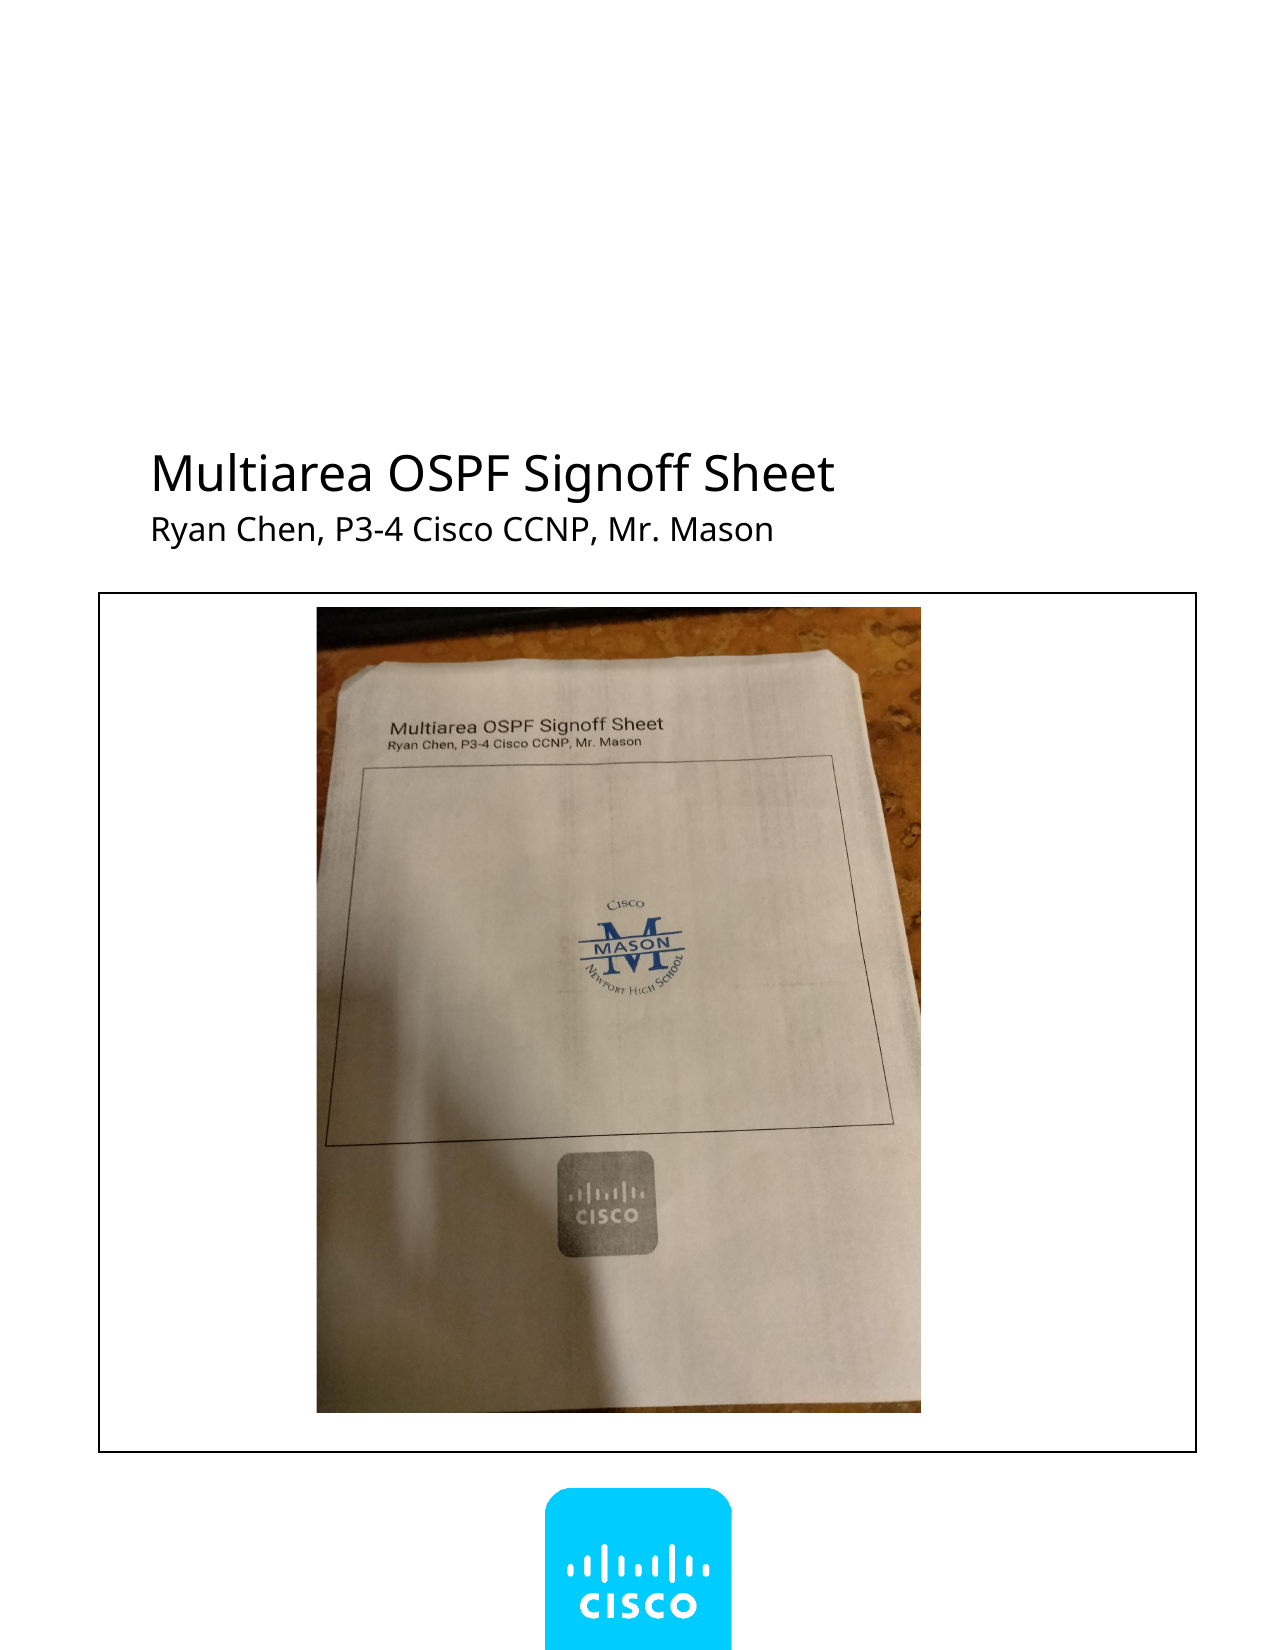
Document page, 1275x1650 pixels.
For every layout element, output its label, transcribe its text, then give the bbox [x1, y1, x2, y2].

picture [671, 1594, 696, 1618]
picture [653, 1556, 658, 1576]
picture [619, 1556, 624, 1576]
picture [687, 1557, 692, 1576]
picture [602, 1545, 607, 1582]
picture [670, 1545, 674, 1582]
text Ryan Chen, P3-4 Cisco CCNP, Mr. Mason [150, 506, 1125, 551]
picture [703, 1565, 709, 1576]
picture [316, 607, 921, 1451]
picture [581, 1594, 598, 1618]
text Multiarea OSPF Signoff Sheet [150, 437, 1125, 506]
picture [636, 1565, 641, 1576]
picture [469, 1453, 807, 1650]
picture [623, 1594, 638, 1618]
picture [646, 1594, 663, 1618]
picture [568, 1565, 573, 1576]
picture [608, 1594, 613, 1617]
picture [585, 1556, 590, 1576]
